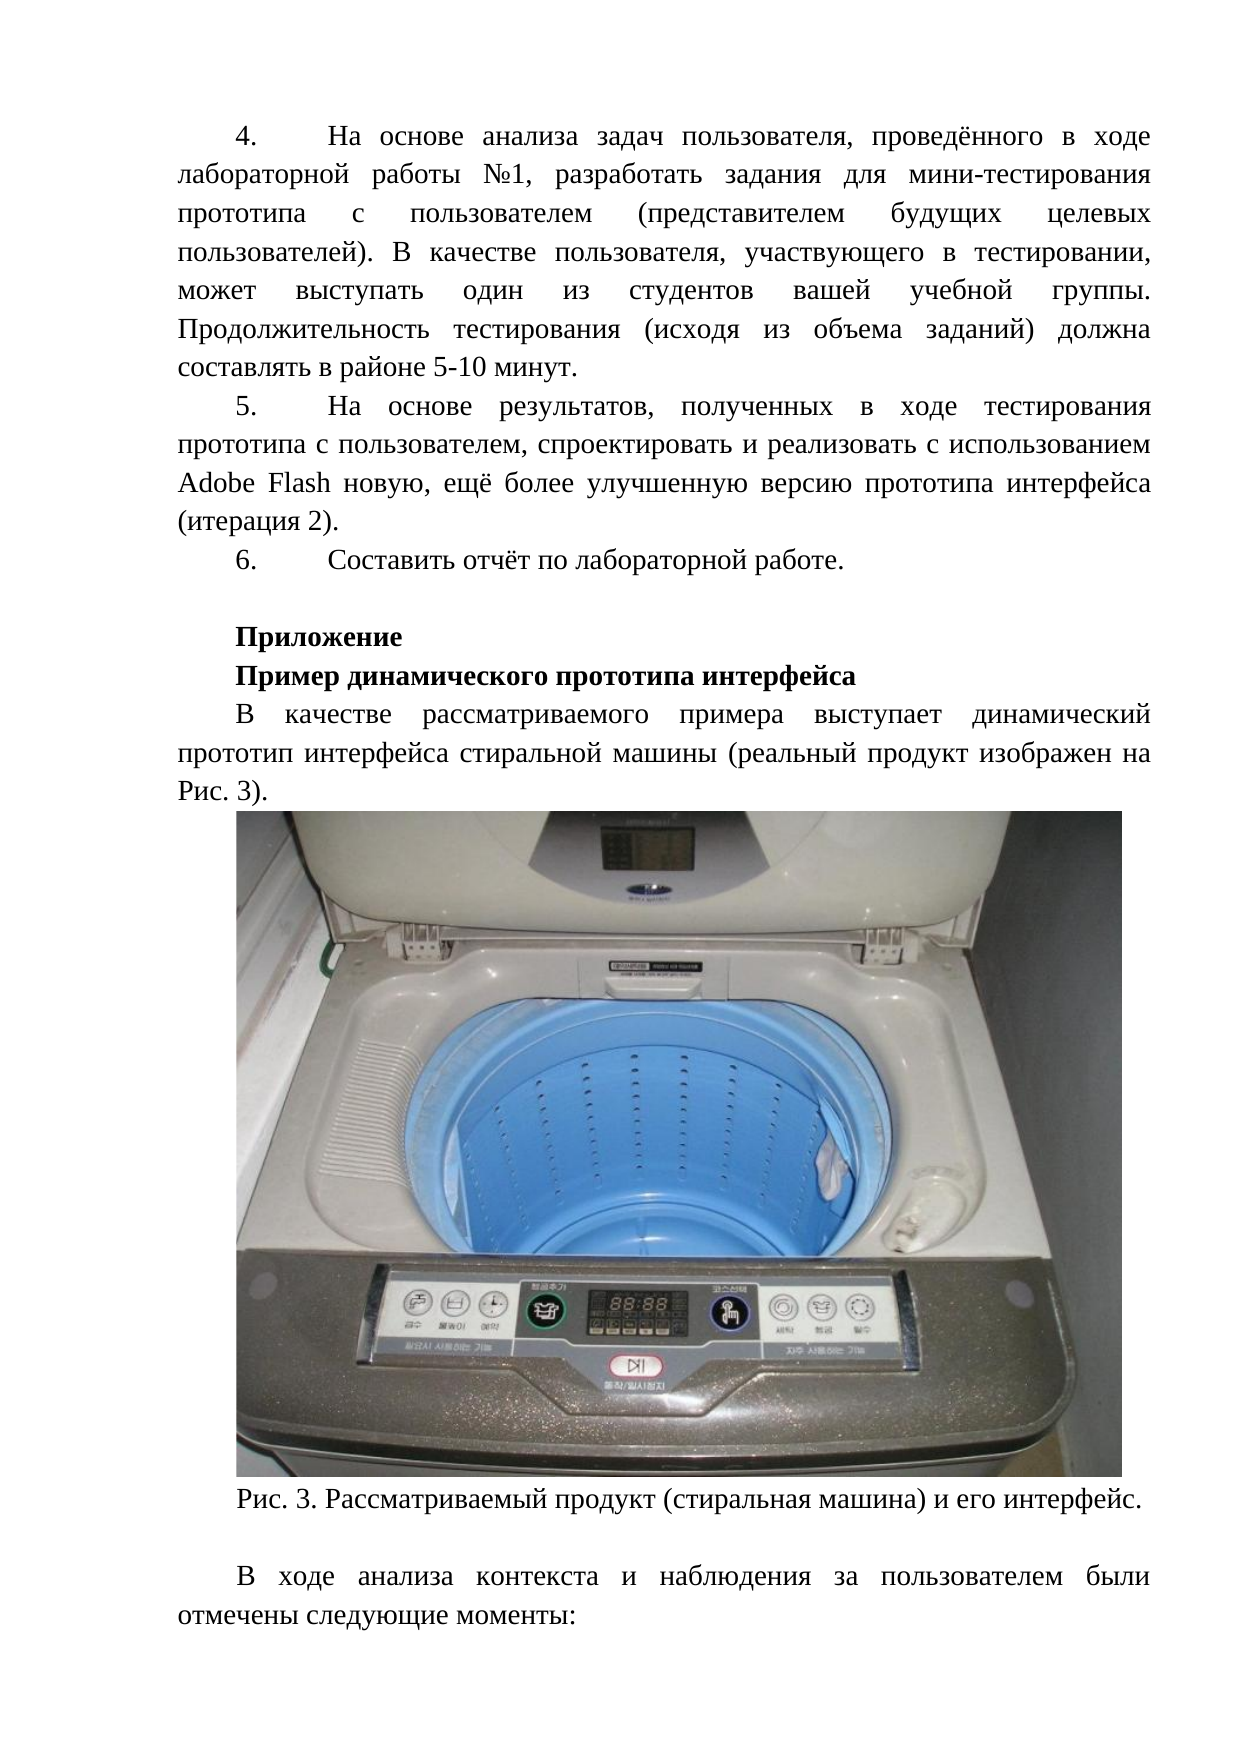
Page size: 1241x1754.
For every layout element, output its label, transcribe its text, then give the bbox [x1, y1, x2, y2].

text Пример динамического прототипа интерфейса [177, 658, 1152, 691]
list На основе результатов, полученных в ходе тестирования прототипа с пользователем, спроектировать и реализовать с использованием Adobe Flash новую, ещё более улучшенную версию прототипа интерфейса (итерация 2). [177, 388, 1152, 537]
list На основе анализа задач пользователя, проведённого в ходе лабораторной работы №1, разработать задания для мини-тестирования прототипа с пользователем (представителем будущих целевых пользователей). В качестве пользователя, участвующего в тестировании, может выступать один из студентов вашей учебной группы. Продолжительность тестирования (исходя из объема заданий) должна составлять в районе 5-10 минут. [177, 118, 1152, 383]
text Приложение [177, 619, 1152, 653]
picture [236, 811, 1122, 1477]
text Рис. 3. Рассматриваемый продукт (стиральная машина) и его интерфейс. [177, 1481, 1152, 1515]
text В качестве рассматриваемого примера выступает динамический прототип интерфейса стиральной машины (реальный продукт изображен на Рис. 3). [177, 696, 1152, 807]
text В ходе анализа контекста и наблюдения за пользователем были отмечены следующие моменты: [177, 1558, 1152, 1630]
list Составить отчёт по лабораторной работе. [177, 542, 1152, 576]
